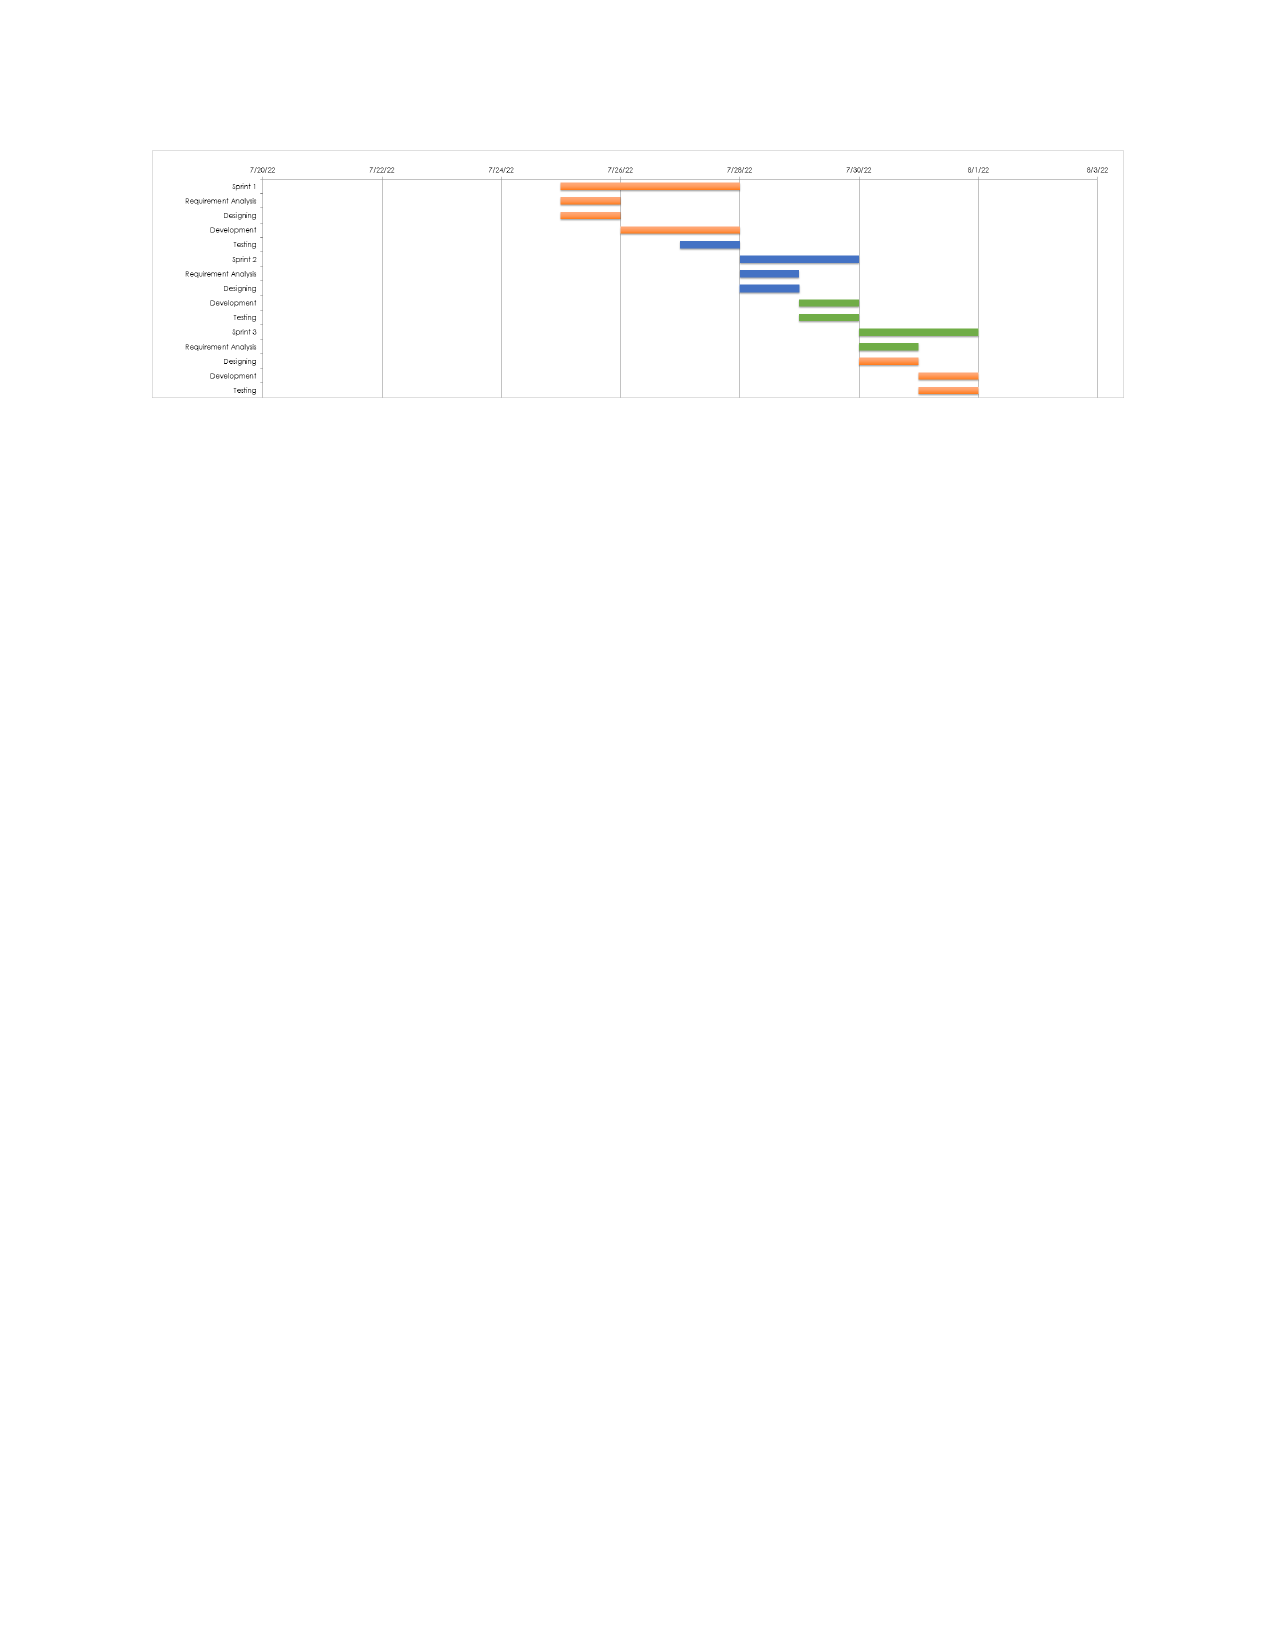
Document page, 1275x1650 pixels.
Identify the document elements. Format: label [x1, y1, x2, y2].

picture [150, 150, 1125, 400]
